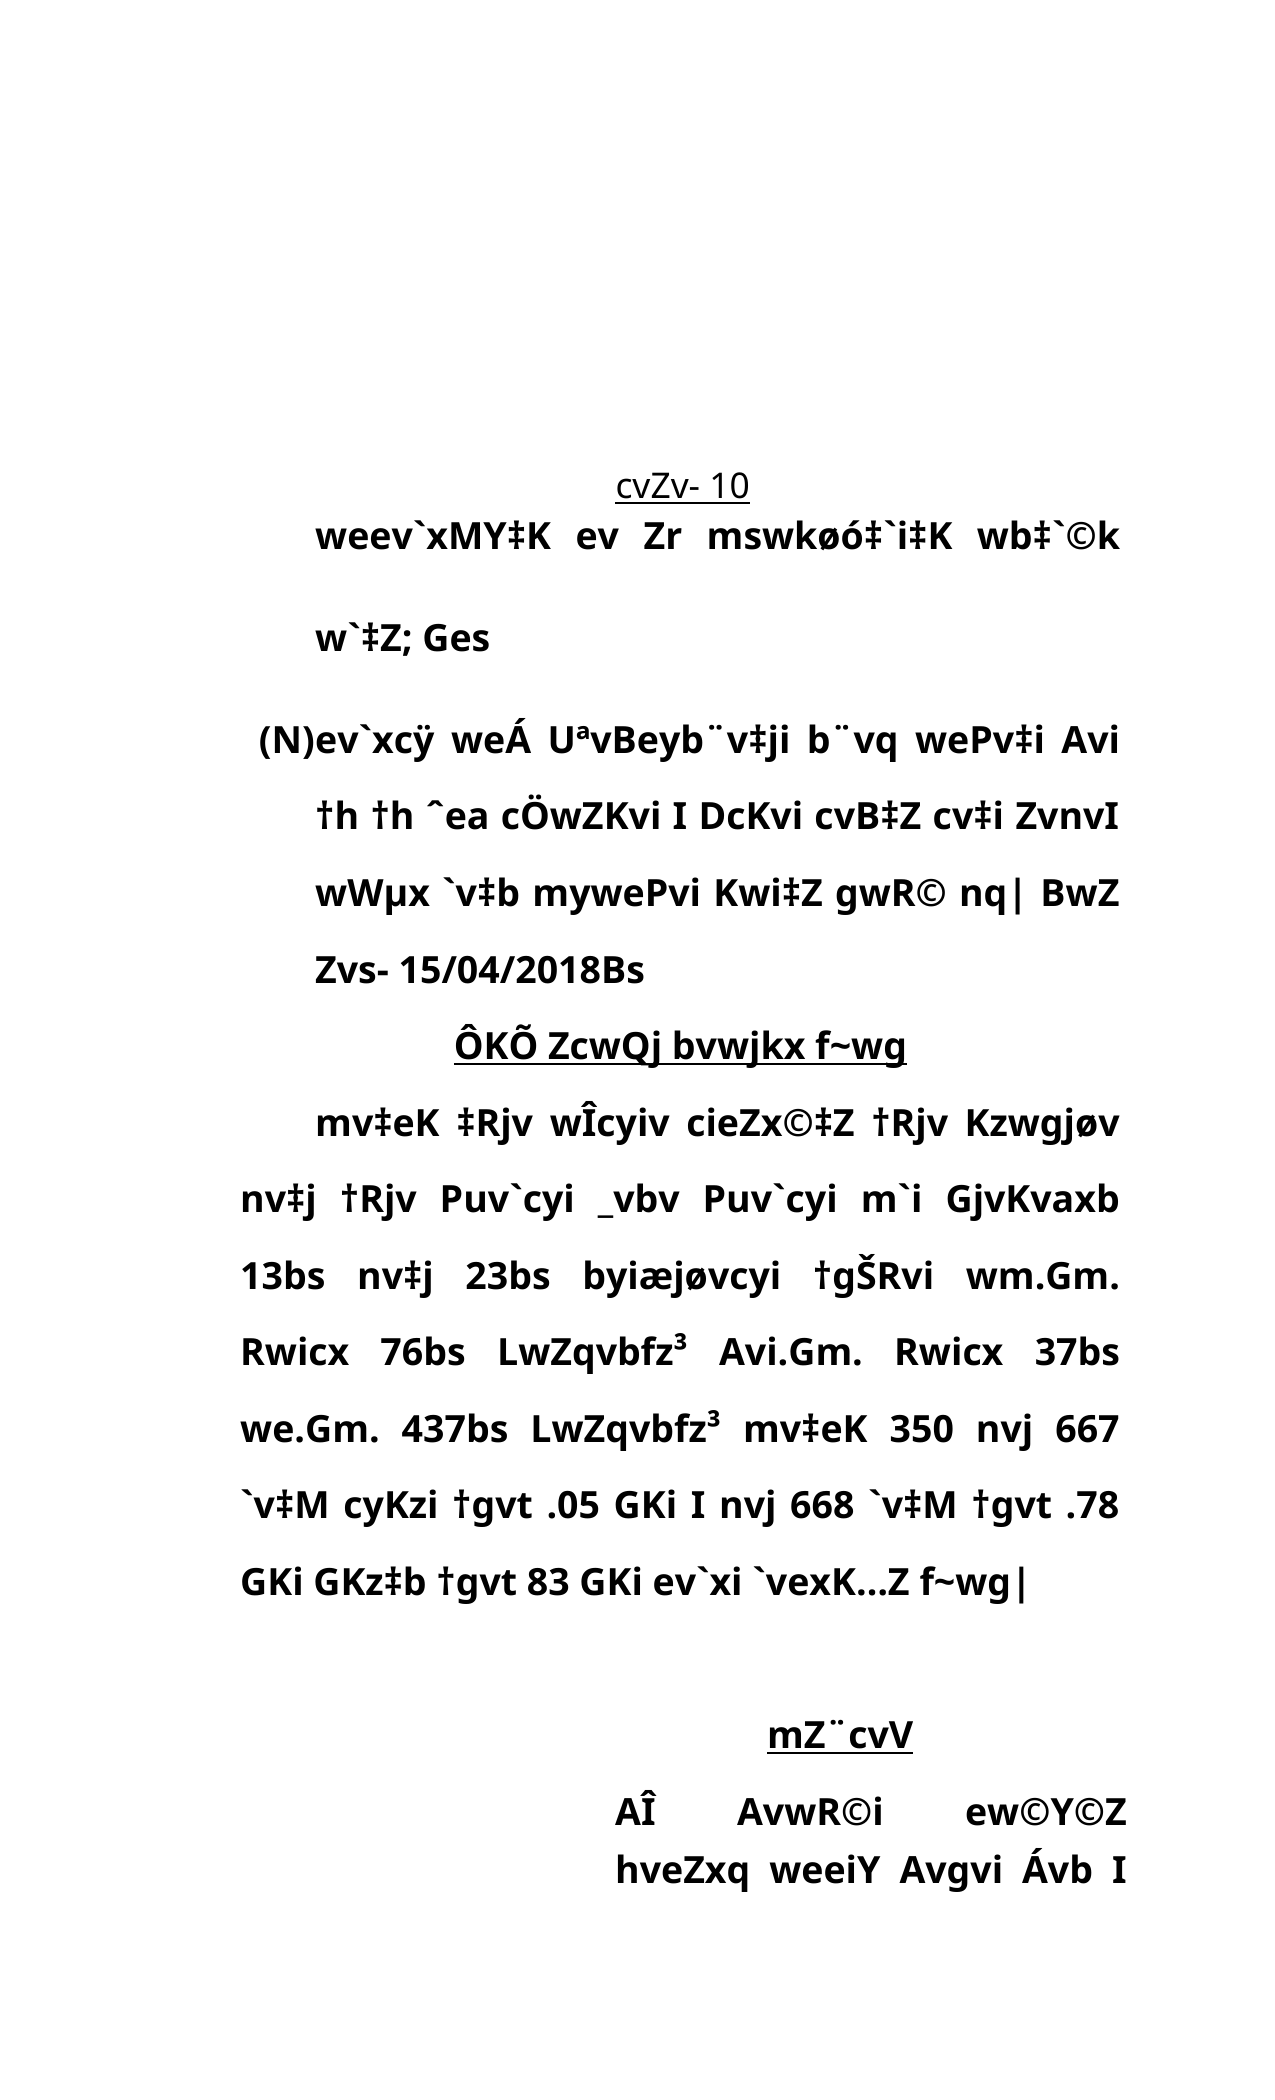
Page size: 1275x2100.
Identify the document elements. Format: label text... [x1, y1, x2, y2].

text ÔKÕ ZcwQj bvwjkx f~wg [240, 1019, 1121, 1071]
text mZ¨cvV [615, 1708, 1065, 1759]
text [615, 1785, 1127, 1895]
text mv‡eK ‡Rjv wÎcyiv cieZx©‡Z †Rjv Kzwgjøv nv‡j †Rjv Puv`cyi _vbv Puv`cyi m`i GjvKvaxb 13bs nv‡j 23bs byiæjøvcyi †gŠRvi wm.Gm. Rwicx 76bs LwZqvbfz³ Avi.Gm. Rwicx 37bs we.Gm. 437bs LwZqvbfz³ mv‡eK 350 nvj 667 `v‡M cyKzi †gvt .05 GKi I nvj 668 `v‡M †gvt .78 GKi GKz‡b †gvt 83 GKi ev`xi `vexK…Z f~wg| [240, 1096, 1121, 1606]
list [259, 509, 1121, 662]
list ev`xcÿ weÁ UªvBeyb¨v‡ji b¨vq wePv‡i Avi †h †h ˆea cÖwZKvi I DcKvi cvB‡Z cv‡i ZvnvI wWµx `v‡b mywePvi Kwi‡Z gwR© nq| BwZ Zvs- 15/04/2018Bs [259, 713, 1121, 994]
